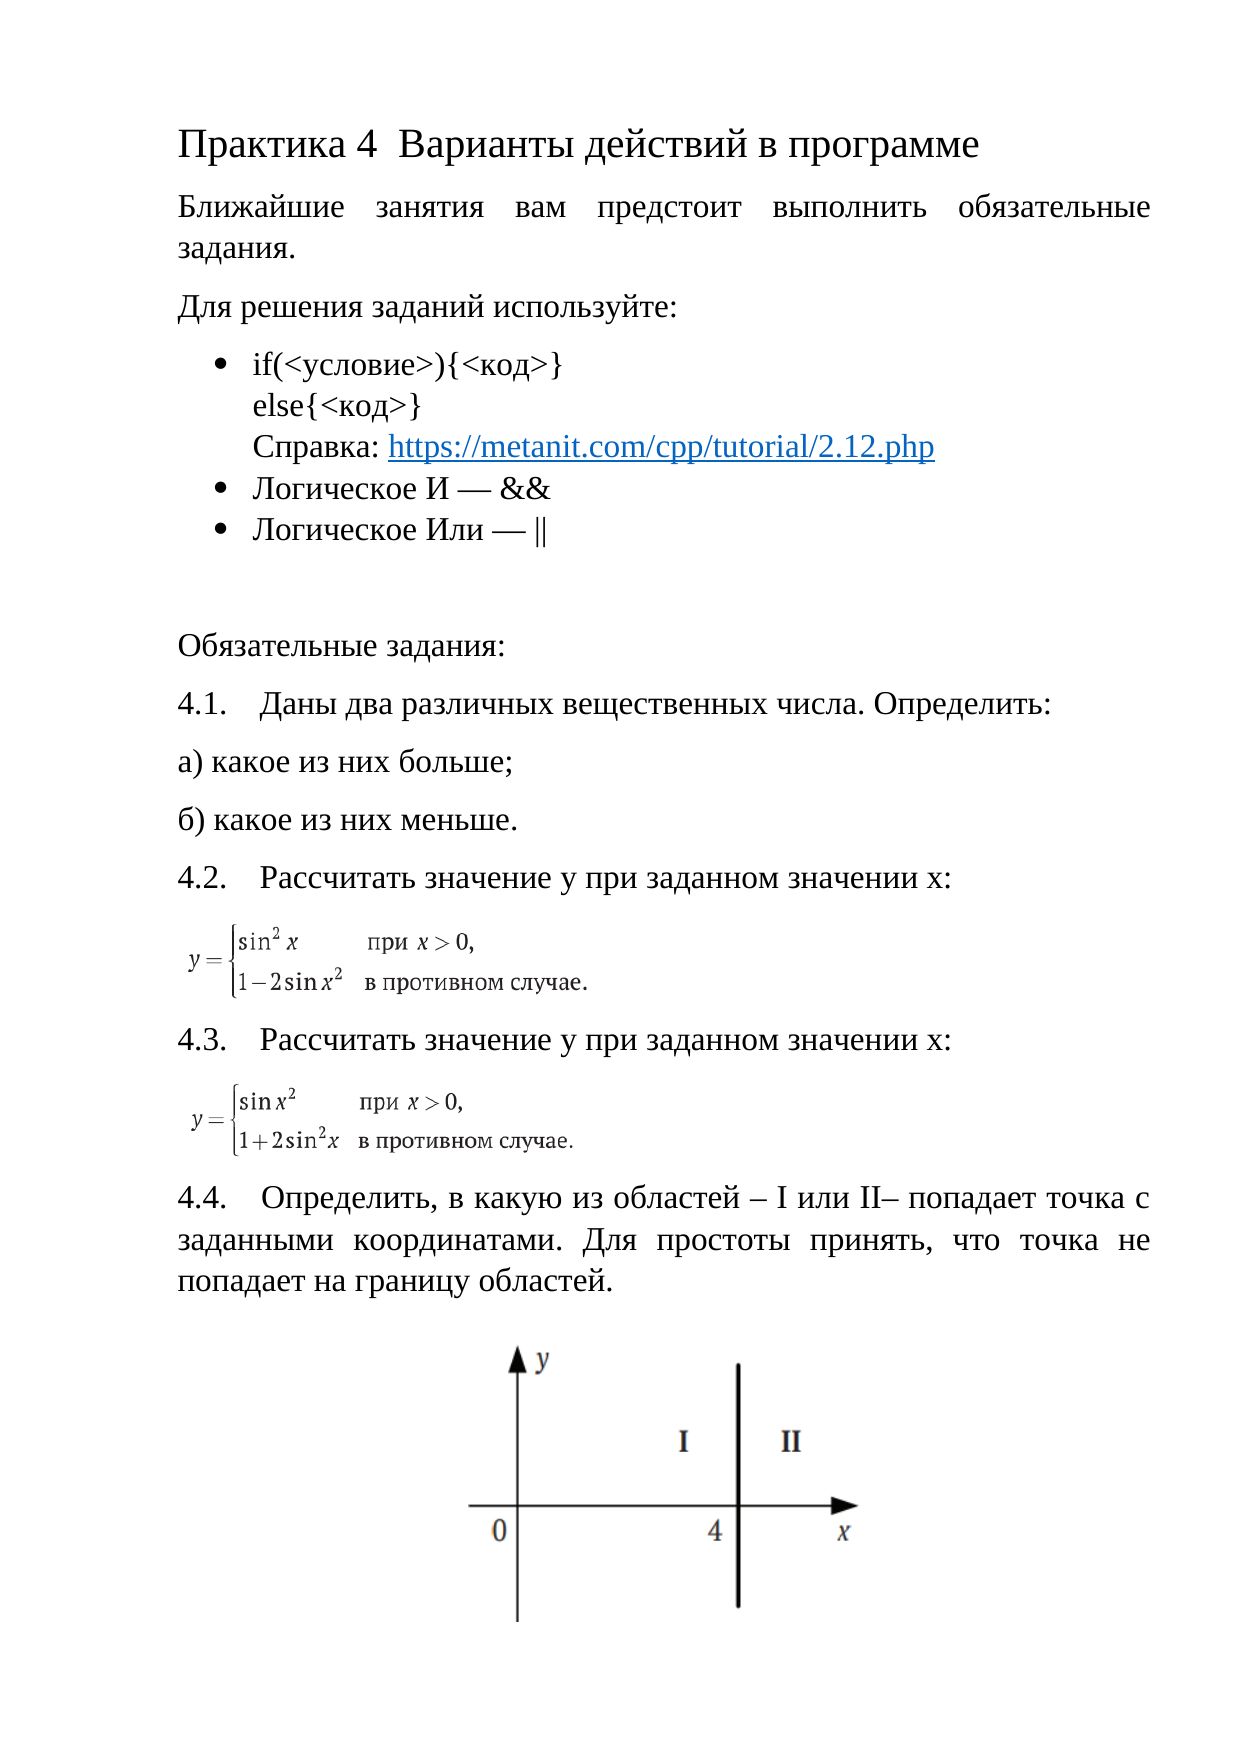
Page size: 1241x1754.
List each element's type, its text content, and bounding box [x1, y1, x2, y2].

text Для решения заданий используйте: [177, 286, 1152, 324]
text б) какое из них меньше. [177, 799, 1152, 838]
list Логическое И — && [215, 468, 1152, 506]
text а) какое из них больше; [177, 741, 1152, 780]
picture [177, 1077, 596, 1159]
picture [431, 1318, 898, 1622]
text 4.3. Рассчитать значение у при заданном значении х: [177, 1019, 1152, 1057]
list else{<код>} [252, 385, 1152, 423]
text Ближайшие занятия вам предстоит выполнить обязательные задания. [177, 186, 1152, 266]
text Обязательные задания: [177, 625, 1152, 664]
text 4.2. Рассчитать значение у при заданном значении х: [177, 857, 1152, 896]
text 4.4. Определить, в какую из областей – I или II– попадает точка с заданными координатами. Для простоты принять, что точка не попадает на границу областей. [177, 1178, 1152, 1299]
picture [177, 915, 603, 1001]
list if(<условие>){<код>} [215, 344, 1152, 382]
text 4.1. Даны два различных вещественных числа. Определить: [177, 683, 1152, 722]
text Практика 4 Варианты действий в программе [177, 118, 1152, 166]
list Логическое Или — || [215, 509, 1152, 548]
list Справка: https://metanit.com/cpp/tutorial/2.12.php [252, 427, 1152, 465]
